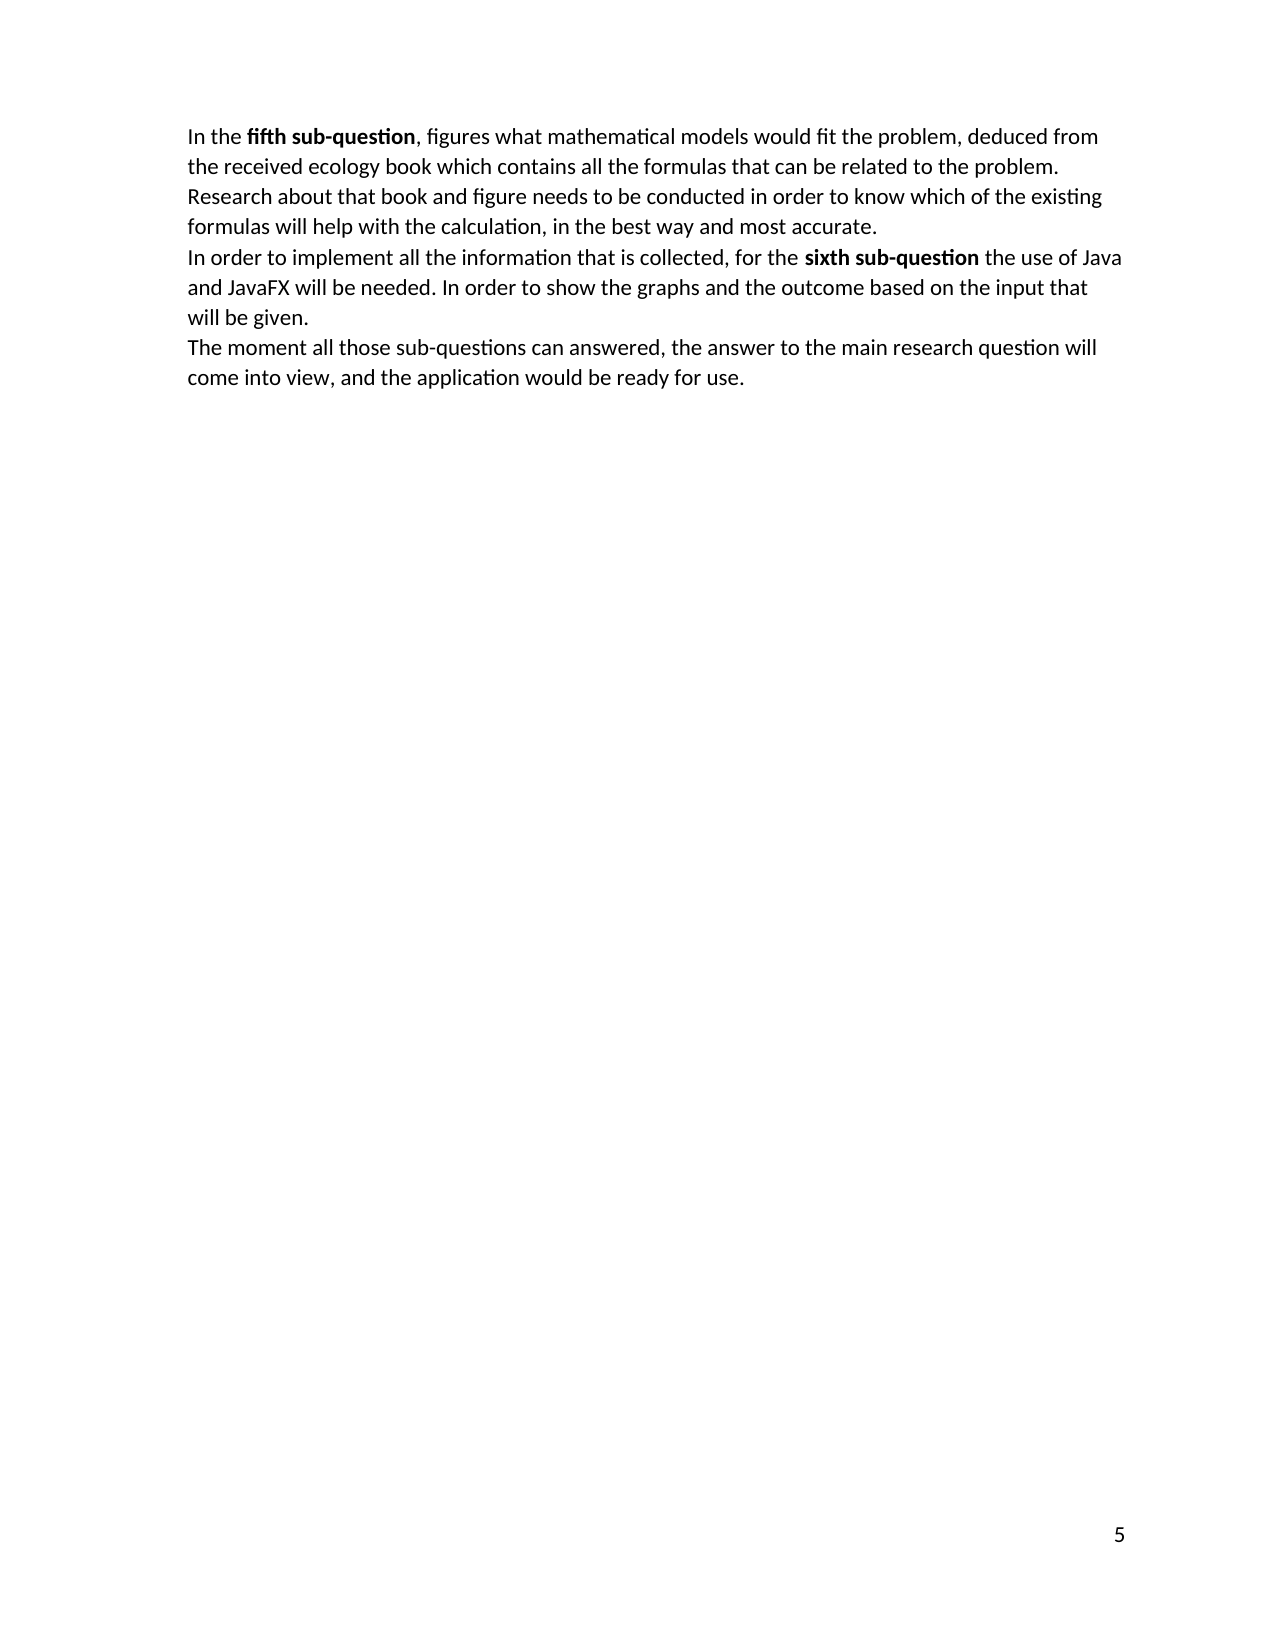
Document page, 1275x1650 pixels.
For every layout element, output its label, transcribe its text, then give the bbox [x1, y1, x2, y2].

list The moment all those sub-questions can answered, the answer to the main research question will come into view, and the application would be ready for use. [187, 333, 1125, 392]
list In the fifth sub-question, figures what mathematical models would fit the problem, deduced from the received ecology book which contains all the formulas that can be related to the problem. Research about that book and figure needs to be conducted in order to know which of the existing formulas will help with the calculation, in the best way and most accurate. [187, 122, 1125, 241]
list In order to implement all the information that is collected, for the sixth sub-question the use of Java and JavaFX will be needed. In order to show the graphs and the outcome based on the input that will be given. [187, 243, 1125, 331]
